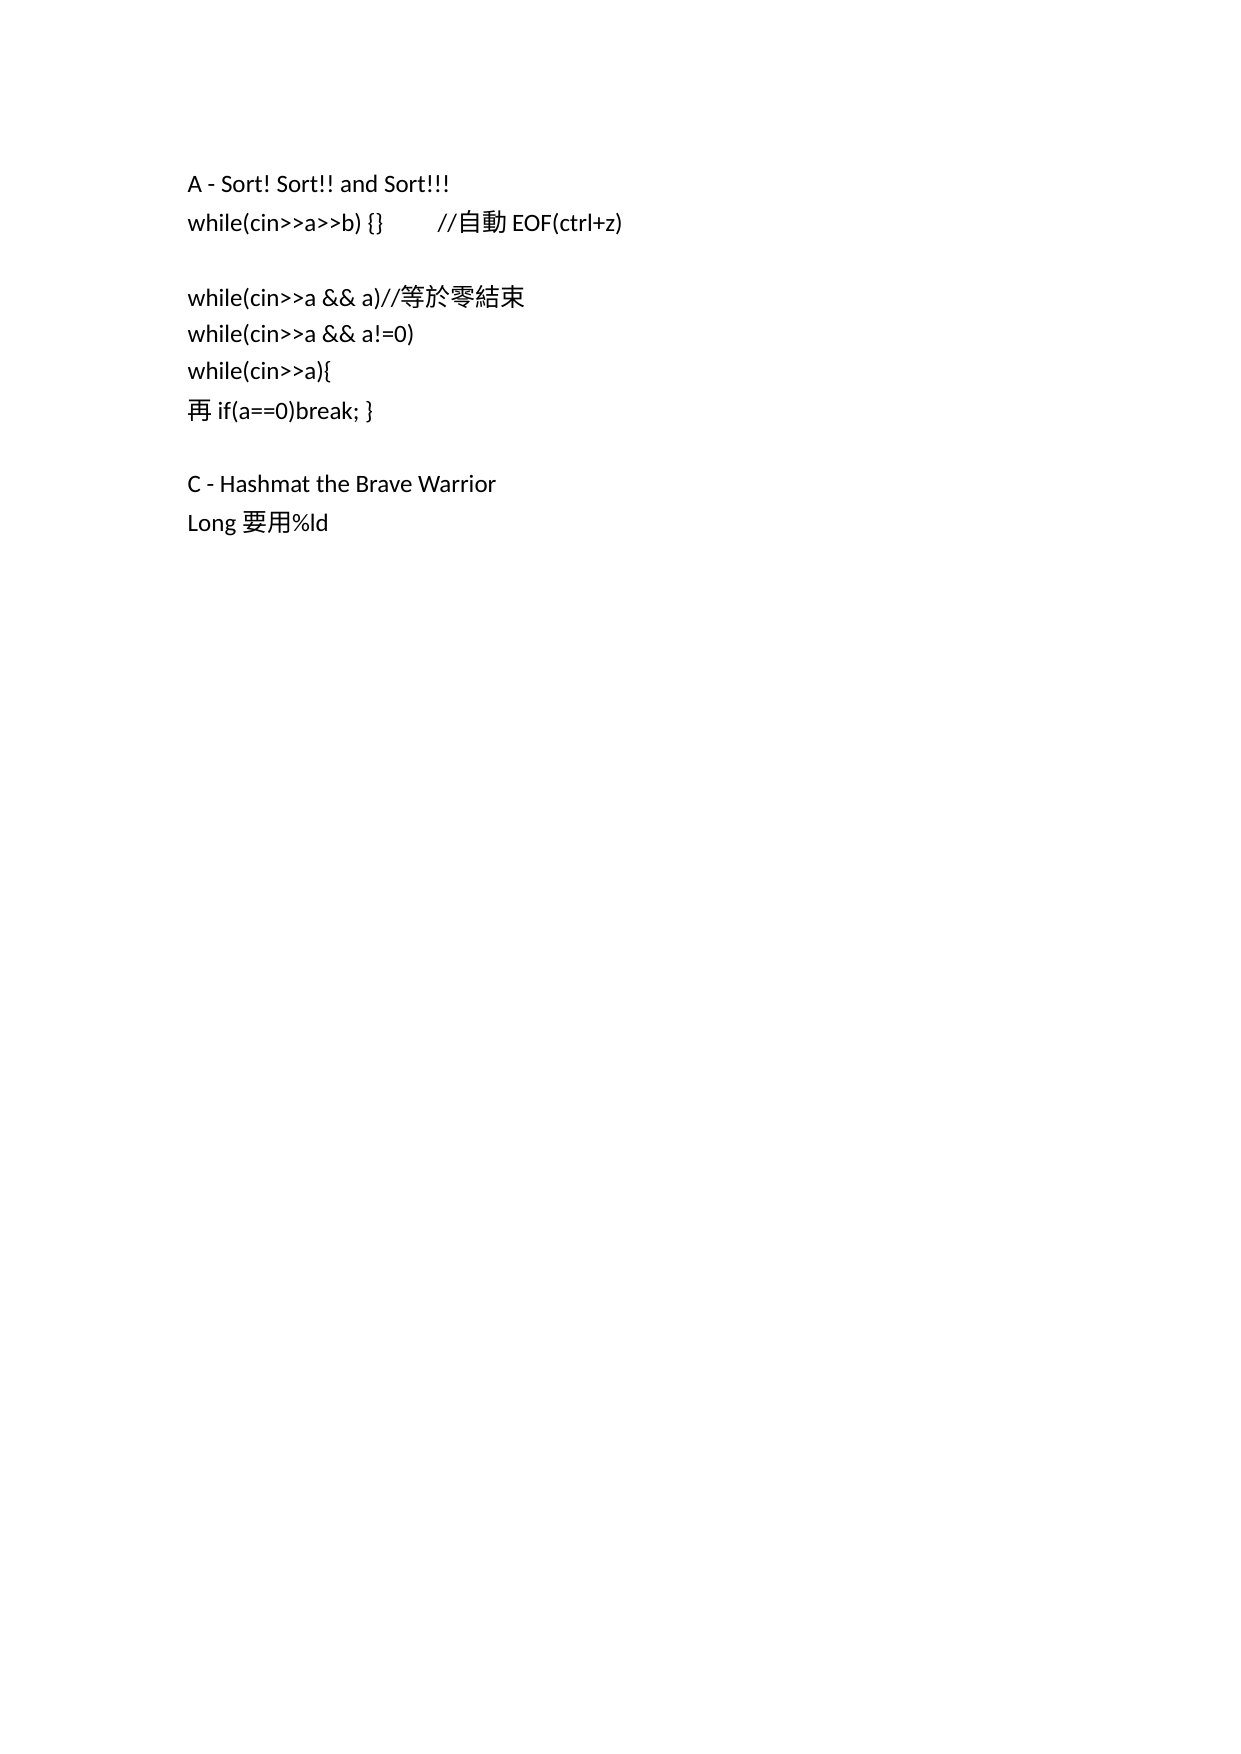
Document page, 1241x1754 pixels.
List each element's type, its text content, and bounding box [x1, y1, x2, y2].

text while(cin>>a>>b) {} //自動EOF(ctrl+z) [187, 202, 1053, 239]
text while(cin>>a){ [187, 352, 1053, 389]
text Long 要用%ld [187, 502, 1053, 539]
text while(cin>>a && a)//等於零結束 [187, 277, 1053, 314]
text while(cin>>a && a!=0) [187, 314, 1053, 352]
text C - Hashmat the Brave Warrior [187, 464, 1053, 502]
text 再if(a==0)break; } [187, 389, 1053, 427]
text A - Sort! Sort!! and Sort!!! [187, 164, 1053, 202]
